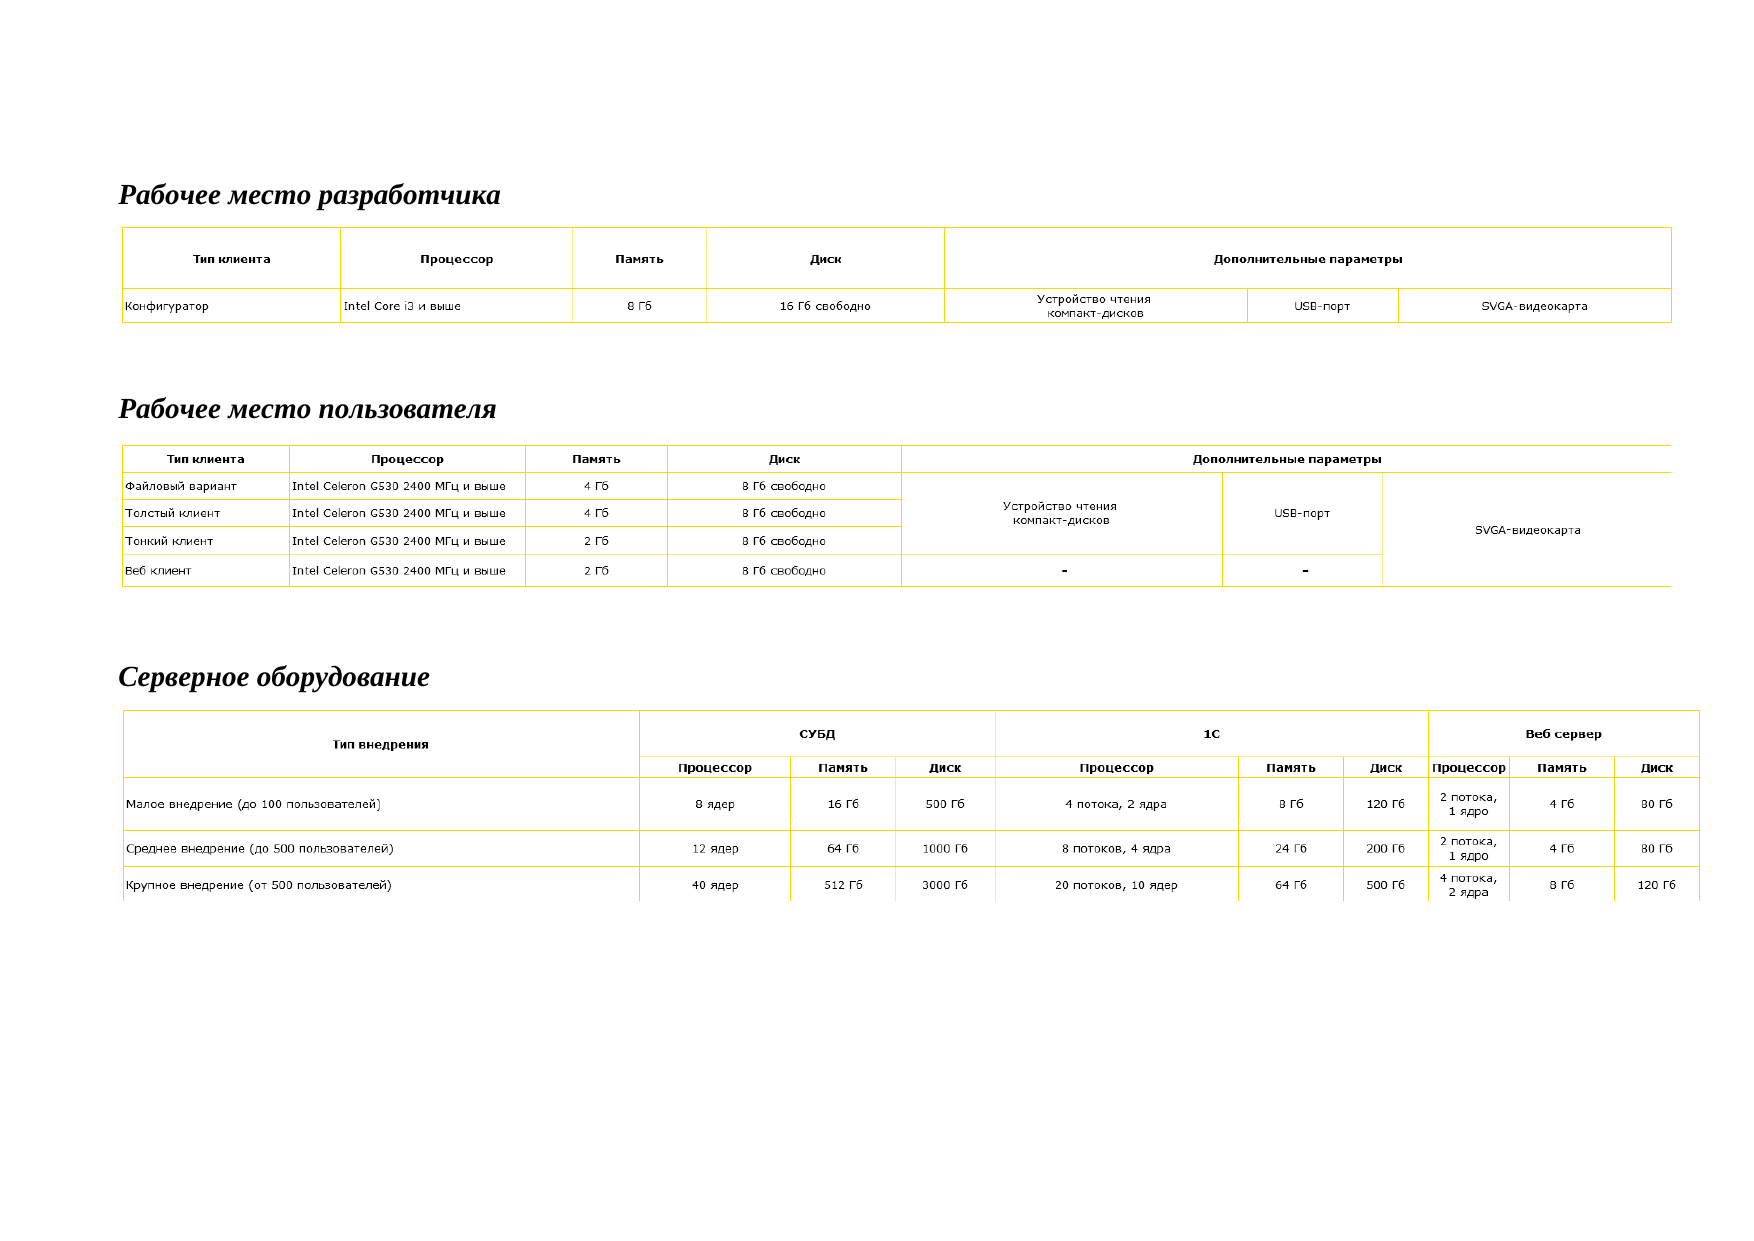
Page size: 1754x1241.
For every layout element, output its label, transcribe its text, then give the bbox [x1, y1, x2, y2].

picture [118, 709, 1704, 901]
picture [118, 227, 1677, 327]
picture [118, 441, 1672, 595]
list Рабочее место разработчика [118, 177, 1636, 211]
list Серверное оборудование [118, 659, 1636, 693]
list Рабочее место пользователя [118, 391, 1636, 425]
